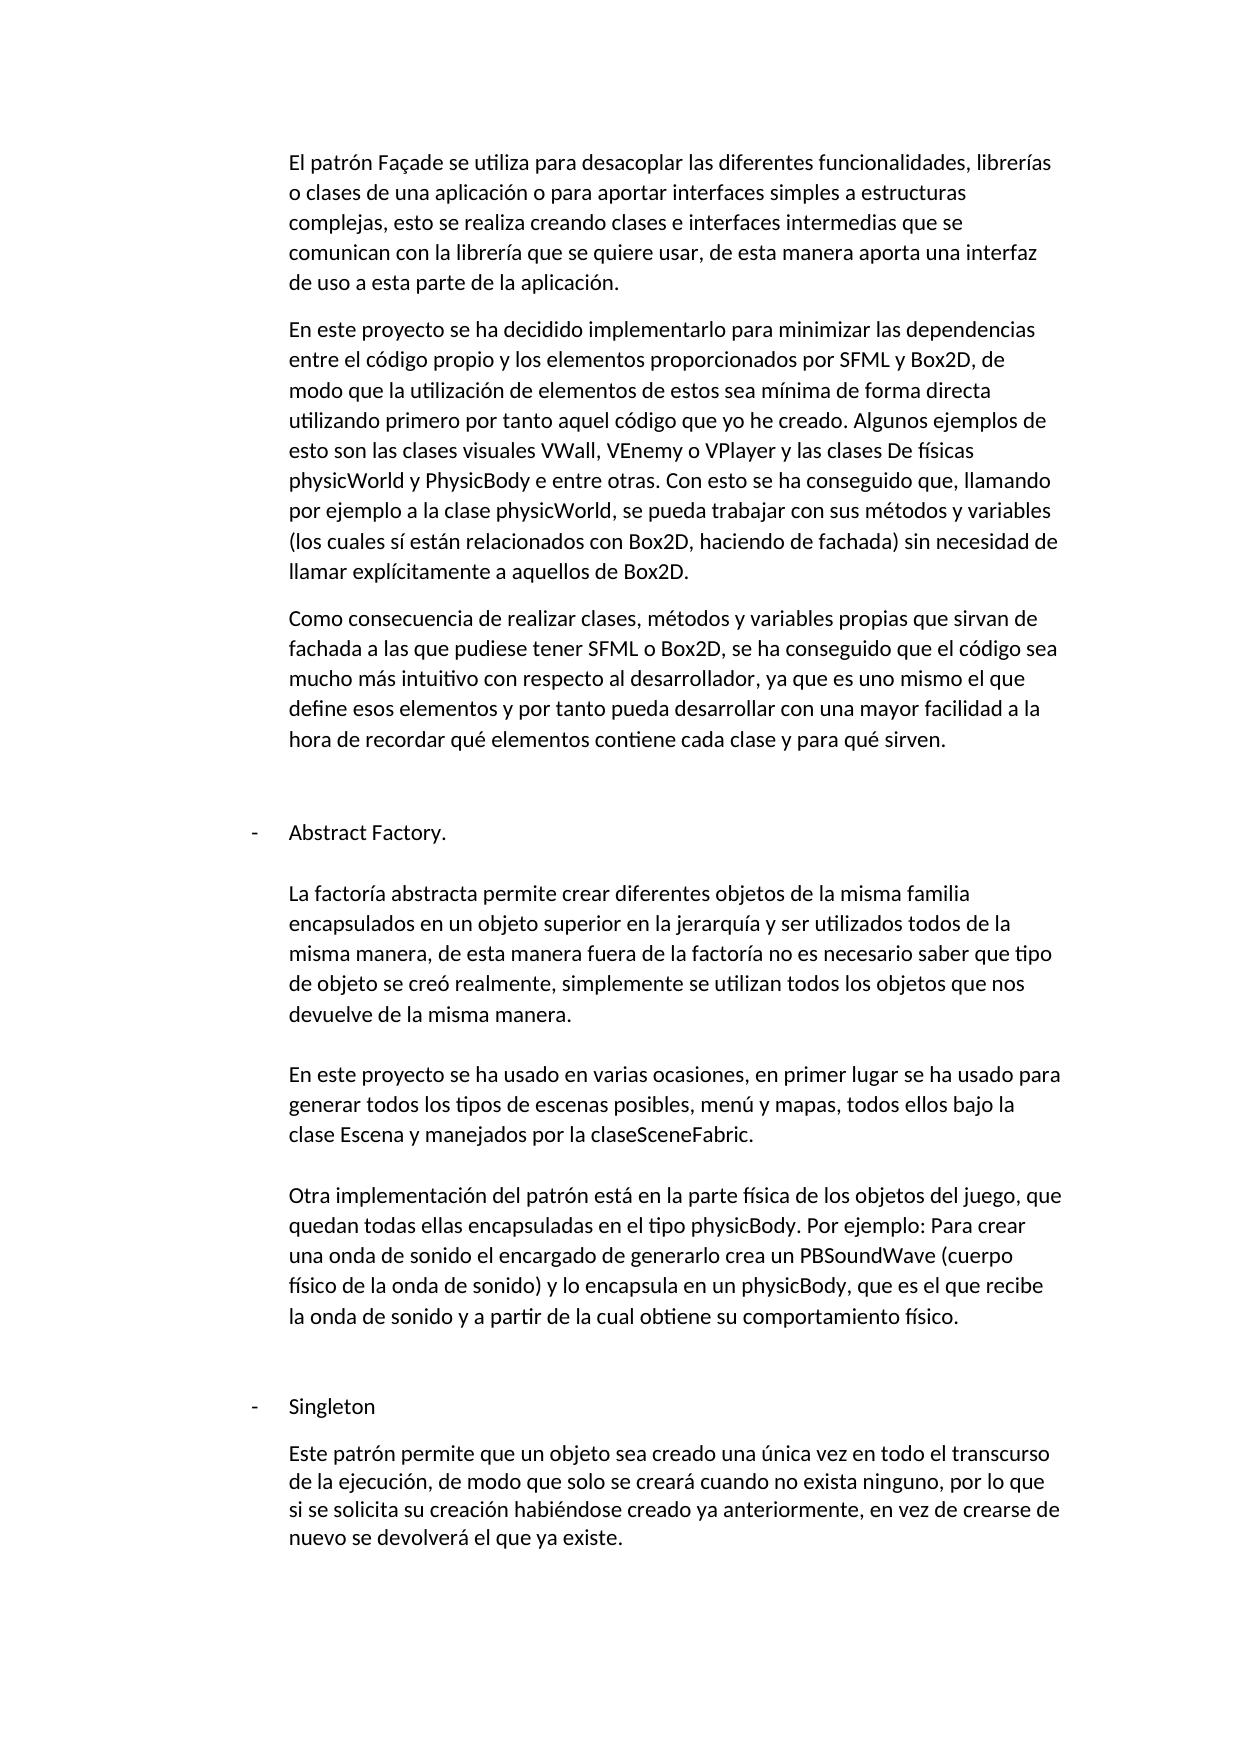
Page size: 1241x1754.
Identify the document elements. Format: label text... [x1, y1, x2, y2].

list En este proyecto se ha usado en varias ocasiones, en primer lugar se ha usado para generar todos los tipos de escenas posibles, menú y mapas, todos ellos bajo la clase Escena y manejados por la claseSceneFabric. [288, 1060, 1063, 1148]
list Abstract Factory. [251, 818, 1063, 846]
list Otra implementación del patrón está en la parte física de los objetos del juego, que quedan todas ellas encapsuladas en el tipo physicBody. Por ejemplo: Para crear una onda de sonido el encargado de generarlo crea un PBSoundWave (cuerpo físico de la onda de sonido) y lo encapsula en un physicBody, que es el que recibe la onda de sonido y a partir de la cual obtiene su comportamiento físico. [288, 1181, 1063, 1330]
text En este proyecto se ha decidido implementarlo para minimizar las dependencias entre el código propio y los elementos proporcionados por SFML y Box2D, de modo que la utilización de elementos de estos sea mínima de forma directa utilizando primero por tanto aquel código que yo he creado. Algunos ejemplos de esto son las clases visuales VWall, VEnemy o VPlayer y las clases De físicas physicWorld y PhysicBody e entre otras. Con esto se ha conseguido que, llamando por ejemplo a la clase physicWorld, se pueda trabajar con sus métodos y variables (los cuales sí están relacionados con Box2D, haciendo de fachada) sin necesidad de llamar explícitamente a aquellos de Box2D. [288, 315, 1063, 585]
list Singleton [251, 1392, 1063, 1420]
text El patrón Façade se utiliza para desacoplar las diferentes funcionalidades, librerías o clases de una aplicación o para aportar interfaces simples a estructuras complejas, esto se realiza creando clases e interfaces intermedias que se comunican con la librería que se quiere usar, de esta manera aporta una interfaz de uso a esta parte de la aplicación. [288, 148, 1063, 296]
list La factoría abstracta permite crear diferentes objetos de la misma familia encapsulados en un objeto superior en la jerarquía y ser utilizados todos de la misma manera, de esta manera fuera de la factoría no es necesario saber que tipo de objeto se creó realmente, simplemente se utilizan todos los objetos que nos devuelve de la misma manera. [288, 879, 1063, 1028]
list Como consecuencia de realizar clases, métodos y variables propias que sirvan de fachada a las que pudiese tener SFML o Box2D, se ha conseguido que el código sea mucho más intuitivo con respecto al desarrollador, ya que es uno mismo el que define esos elementos y por tanto pueda desarrollar con una mayor facilidad a la hora de recordar qué elementos contiene cada clase y para qué sirven. [288, 604, 1063, 753]
text Este patrón permite que un objeto sea creado una única vez en todo el transcurso de la ejecución, de modo que solo se creará cuando no exista ninguno, por lo que si se solicita su creación habiéndose creado ya anteriormente, en vez de crearse de nuevo se devolverá el que ya existe. [288, 1439, 1063, 1551]
